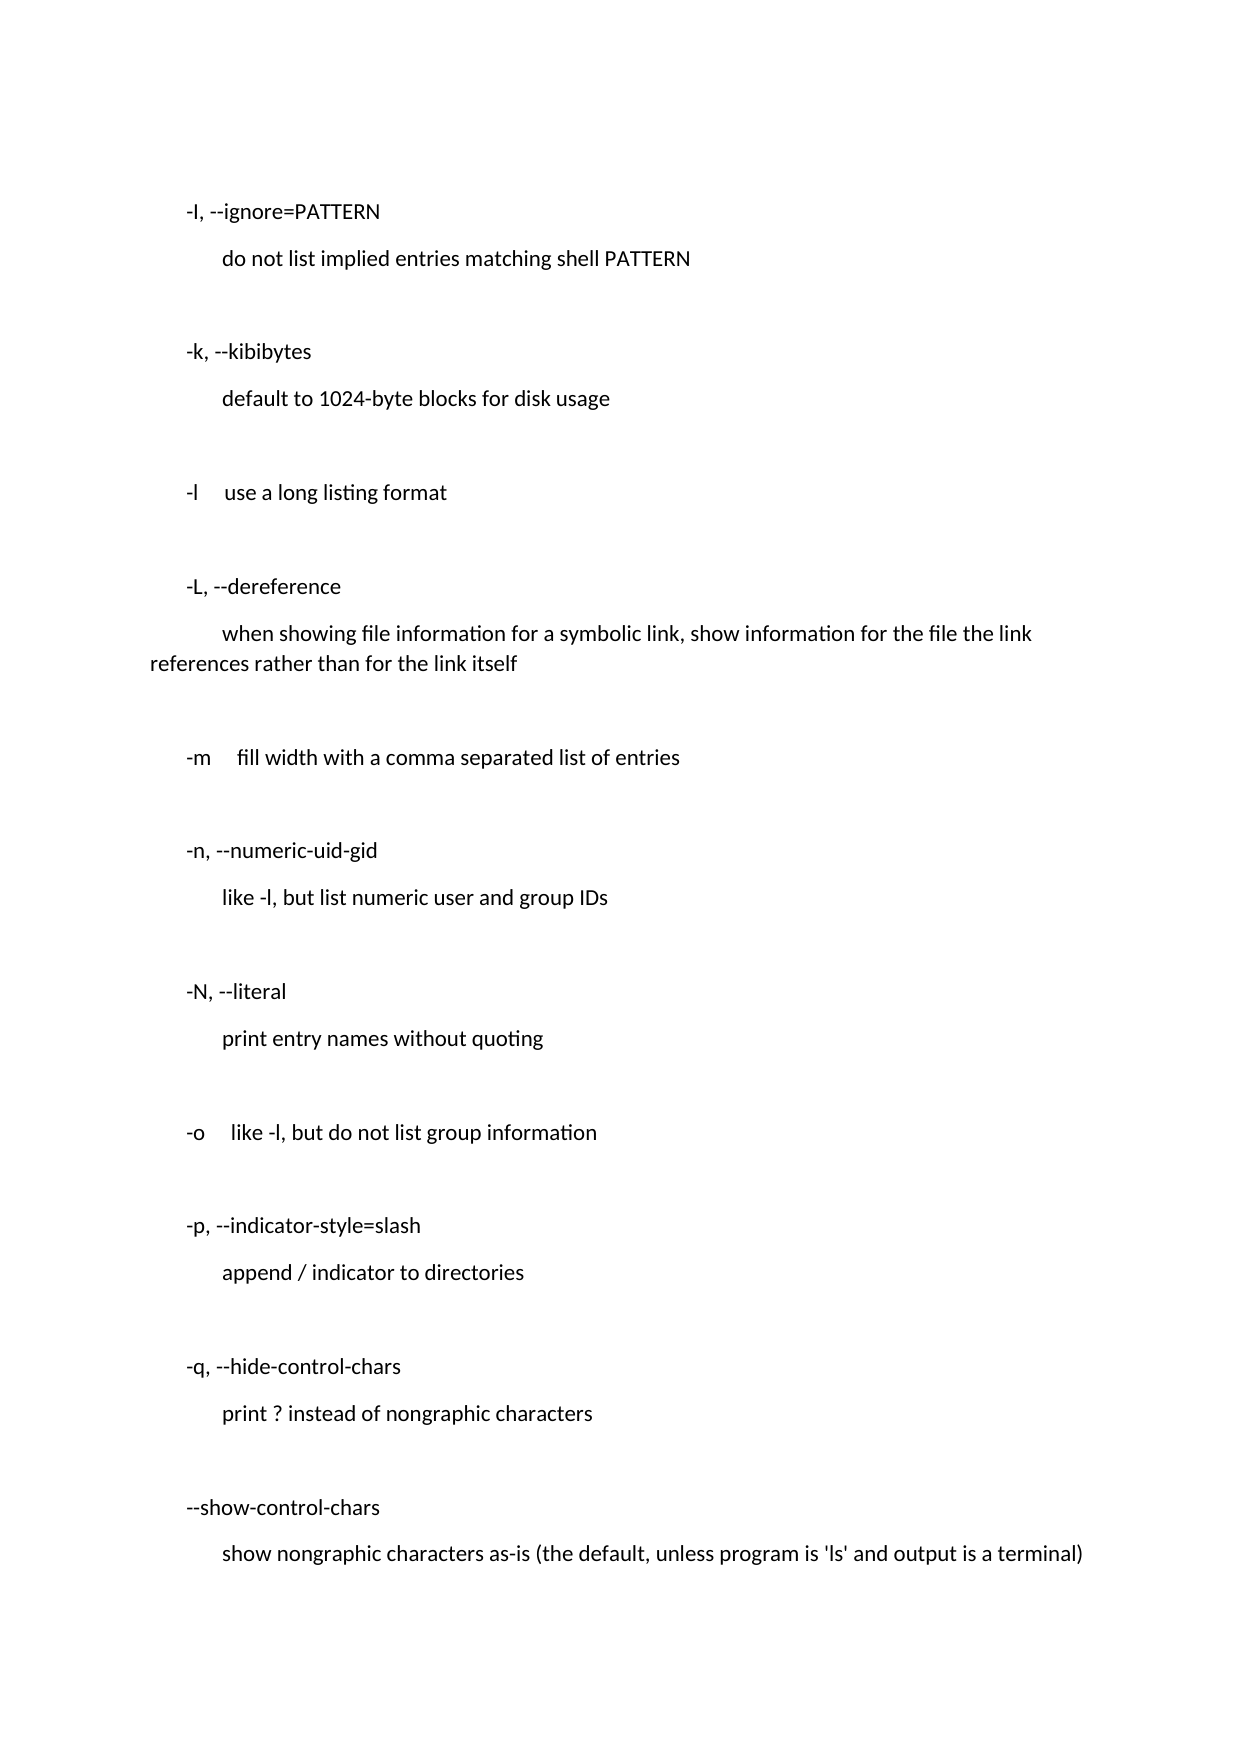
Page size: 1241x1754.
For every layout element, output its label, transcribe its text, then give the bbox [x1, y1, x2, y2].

text print entry names without quoting [150, 1024, 1090, 1052]
text --show-control-chars [150, 1493, 1090, 1521]
text when showing file information for a symbolic link, show information for the file the link references rather than for the link itself [150, 619, 1090, 677]
text -l use a long listing format [150, 478, 1090, 506]
text -k, --kibibytes [150, 337, 1090, 366]
text default to 1024-byte blocks for disk usage [150, 384, 1090, 412]
text print ? instead of nongraphic characters [150, 1399, 1090, 1427]
text append / indicator to directories [150, 1258, 1090, 1286]
text -p, --indicator-style=slash [150, 1211, 1090, 1239]
text -L, --dereference [150, 572, 1090, 600]
text -m fill width with a comma separated list of entries [150, 743, 1090, 771]
text -n, --numeric-uid-gid [150, 836, 1090, 864]
text -o like -l, but do not list group information [150, 1118, 1090, 1146]
text -q, --hide-control-chars [150, 1352, 1090, 1380]
text -I, --ignore=PATTERN [150, 197, 1090, 225]
text like -l, but list numeric user and group IDs [150, 883, 1090, 911]
text show nongraphic characters as-is (the default, unless program is 'ls' and output is a terminal) [150, 1539, 1090, 1568]
text -N, --literal [150, 977, 1090, 1005]
text do not list implied entries matching shell PATTERN [150, 244, 1090, 272]
